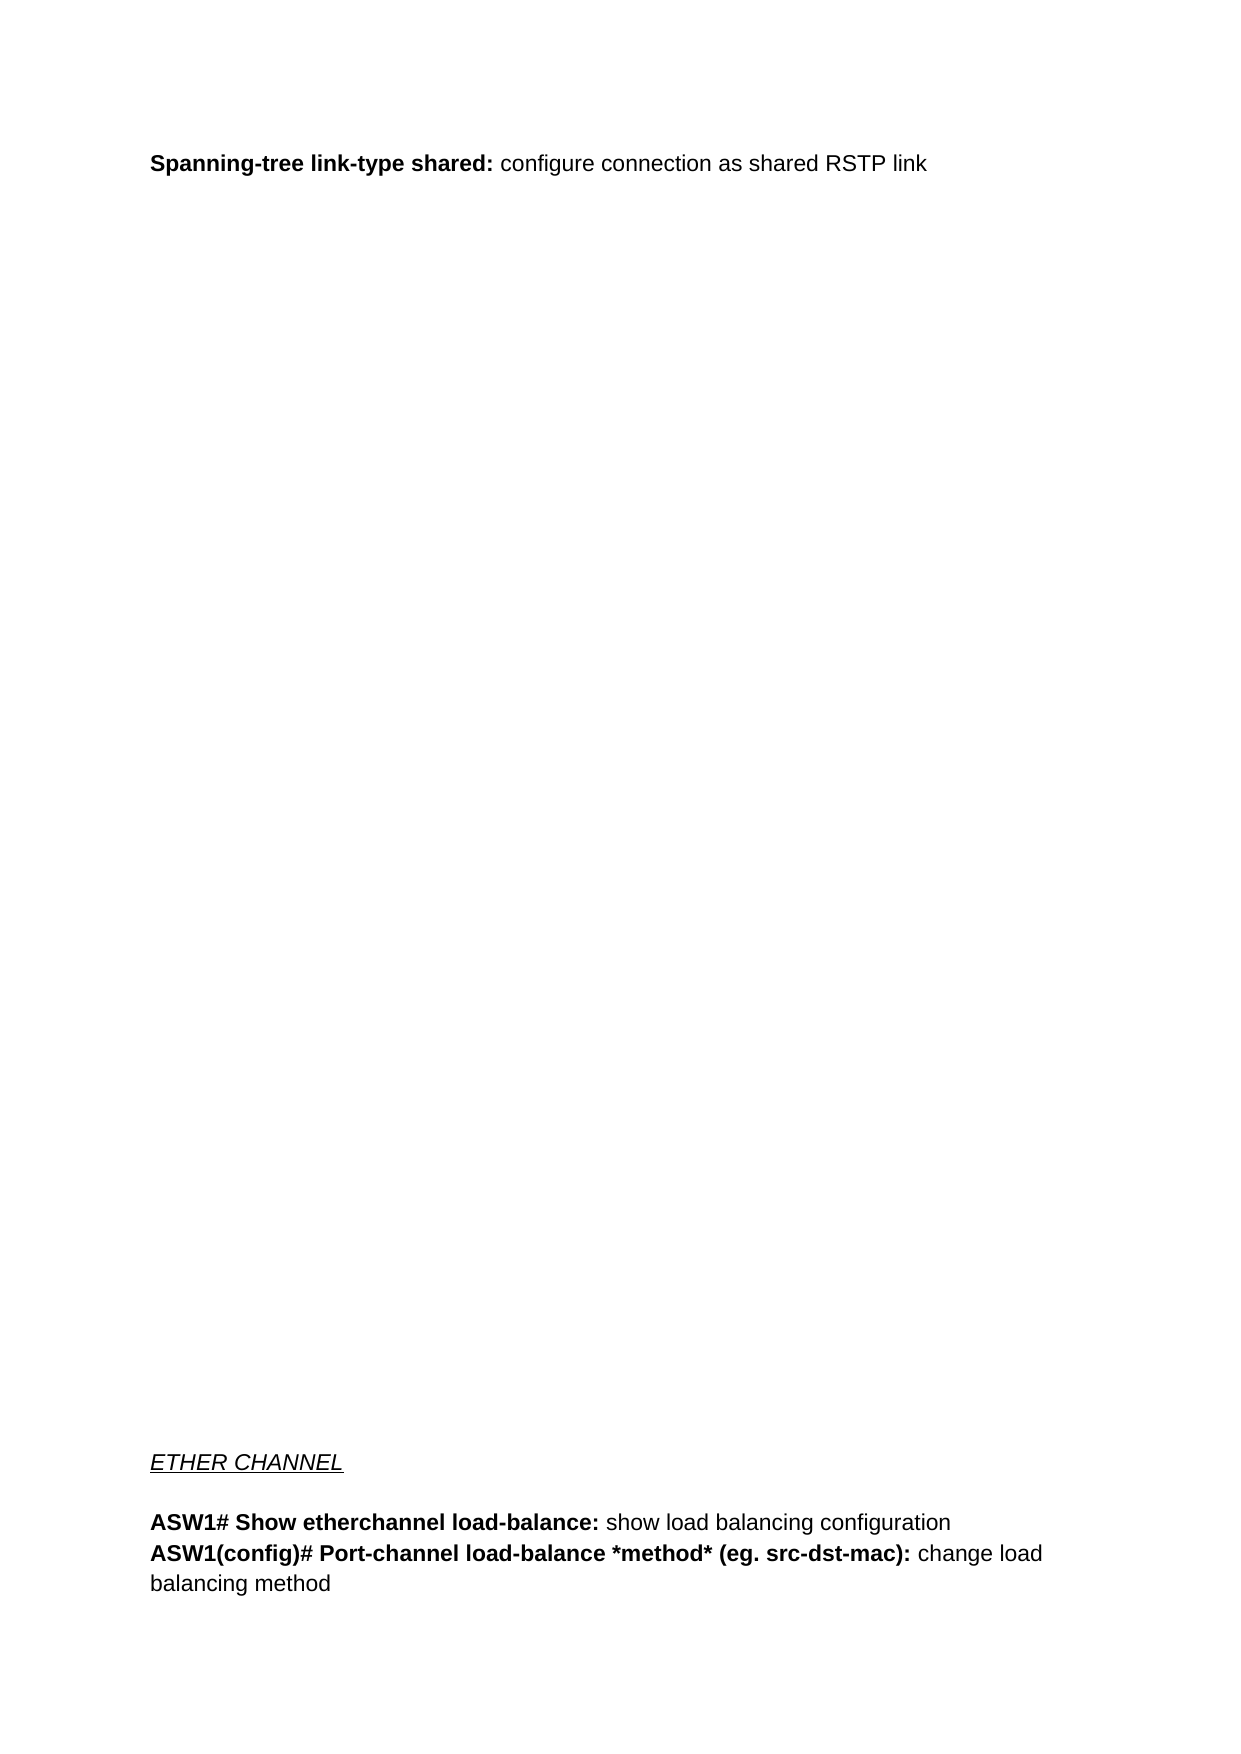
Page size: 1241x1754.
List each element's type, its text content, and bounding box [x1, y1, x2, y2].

text ASW1# Show etherchannel load-balance: show load balancing configuration [150, 1509, 1090, 1536]
text ASW1(config)# Port-channel load-balance *method* (eg. src-dst-mac): change load balancing method [150, 1539, 1090, 1596]
text ETHER CHANNEL [150, 1449, 1090, 1475]
text Spanning-tree link-type shared: configure connection as shared RSTP link [150, 150, 1090, 176]
